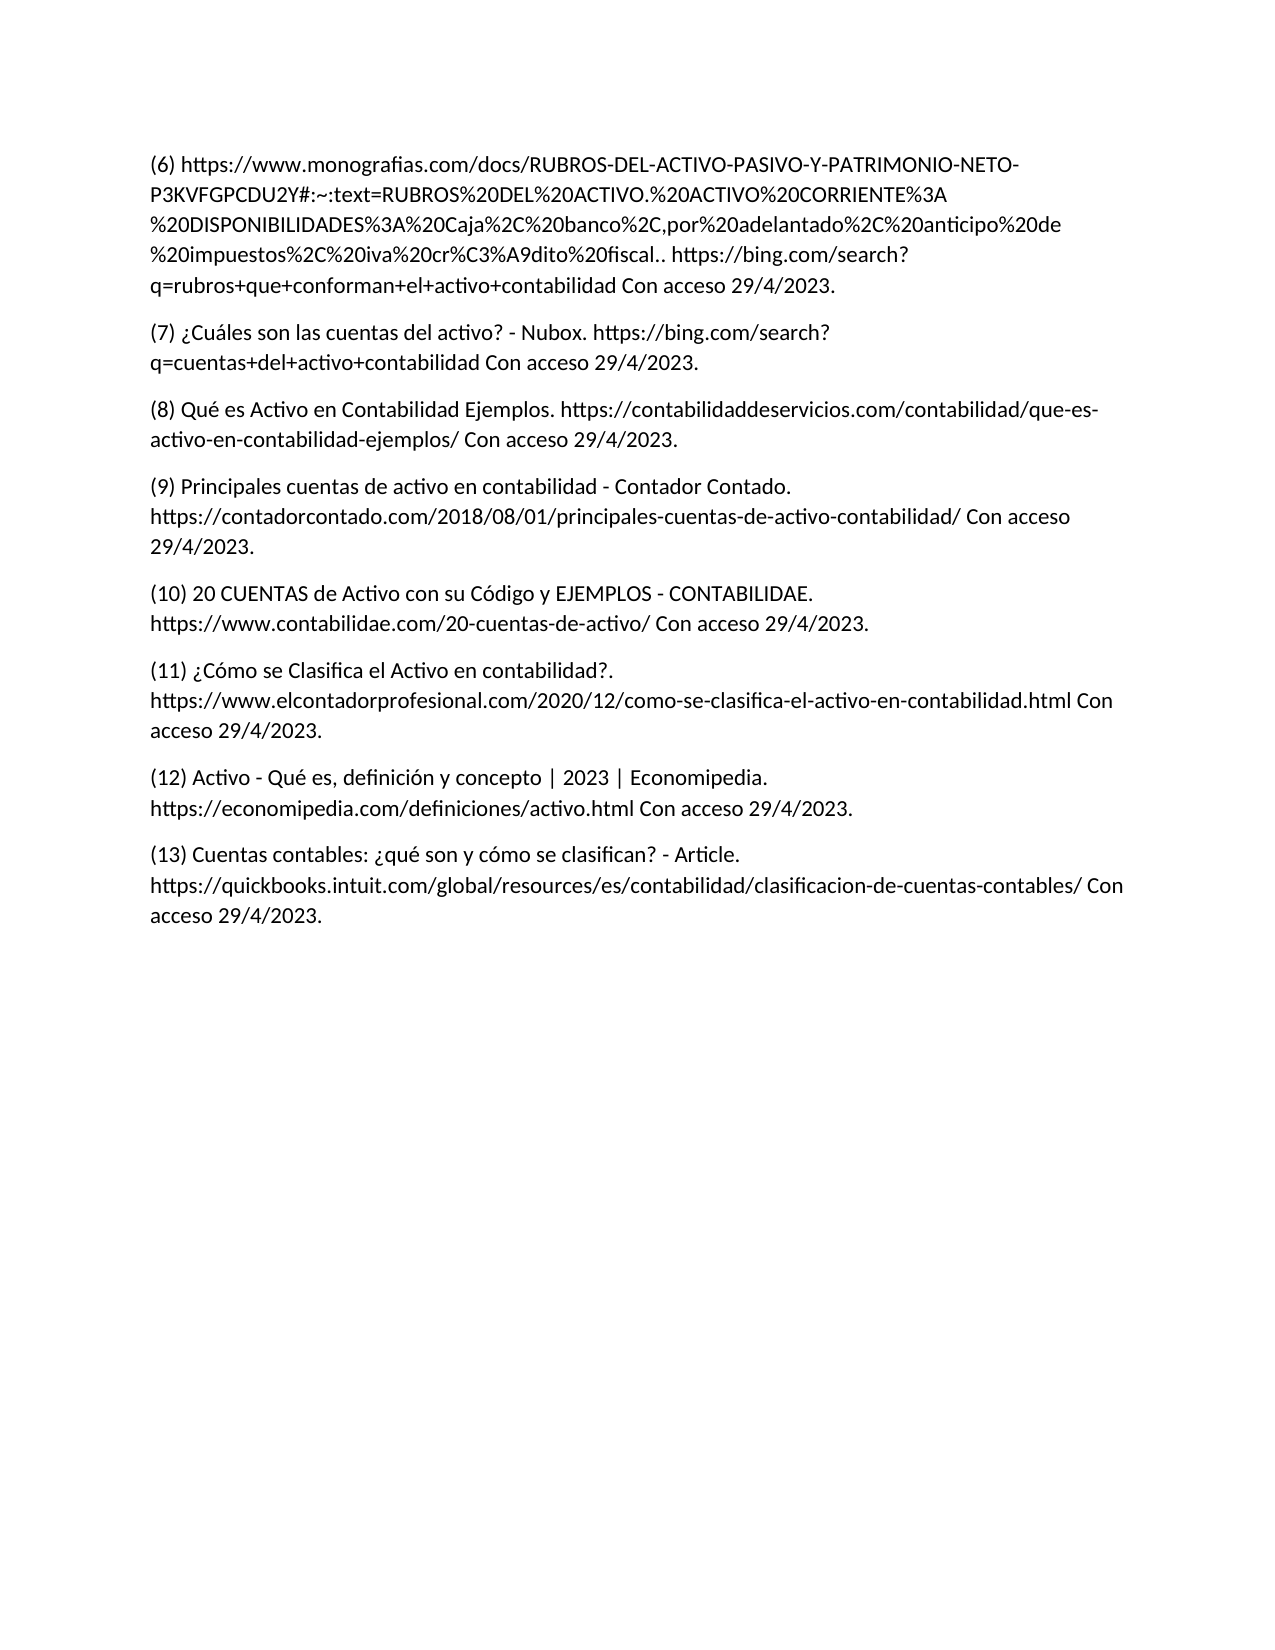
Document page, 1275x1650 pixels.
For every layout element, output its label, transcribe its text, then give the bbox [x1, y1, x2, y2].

text (12) Activo - Qué es, definición y concepto | 2023 | Economipedia. https://economipedia.com/definiciones/activo.html Con acceso 29/4/2023. [150, 763, 1125, 822]
text (6) https://www.monografias.com/docs/RUBROS-DEL-ACTIVO-PASIVO-Y-PATRIMONIO-NETO-P3KVFGPCDU2Y#:~:text=RUBROS%20DEL%20ACTIVO.%20ACTIVO%20CORRIENTE%3A%20DISPONIBILIDADES%3A%20Caja%2C%20banco%2C,por%20adelantado%2C%20anticipo%20de%20impuestos%2C%20iva%20cr%C3%A9dito%20fiscal.. https://bing.com/search?q=rubros+que+conforman+el+activo+contabilidad Con acceso 29/4/2023. [150, 150, 1125, 299]
text (11) ¿Cómo se Clasifica el Activo en contabilidad?. https://www.elcontadorprofesional.com/2020/12/como-se-clasifica-el-activo-en-contabilidad.html Con acceso 29/4/2023. [150, 656, 1125, 745]
text (13) Cuentas contables: ¿qué son y cómo se clasifican? - Article. https://quickbooks.intuit.com/global/resources/es/contabilidad/clasificacion-de-cuentas-contables/ Con acceso 29/4/2023. [150, 841, 1125, 929]
text (7) ¿Cuáles son las cuentas del activo? - Nubox. https://bing.com/search?q=cuentas+del+activo+contabilidad Con acceso 29/4/2023. [150, 318, 1125, 376]
text (10) 20 CUENTAS de Activo con su Código y EJEMPLOS - CONTABILIDAE. https://www.contabilidae.com/20-cuentas-de-activo/ Con acceso 29/4/2023. [150, 579, 1125, 637]
text (8) Qué es Activo en Contabilidad Ejemplos. https://contabilidaddeservicios.com/contabilidad/que-es-activo-en-contabilidad-ejemplos/ Con acceso 29/4/2023. [150, 395, 1125, 453]
text (9) Principales cuentas de activo en contabilidad - Contador Contado. https://contadorcontado.com/2018/08/01/principales-cuentas-de-activo-contabilidad/ Con acceso 29/4/2023. [150, 472, 1125, 560]
